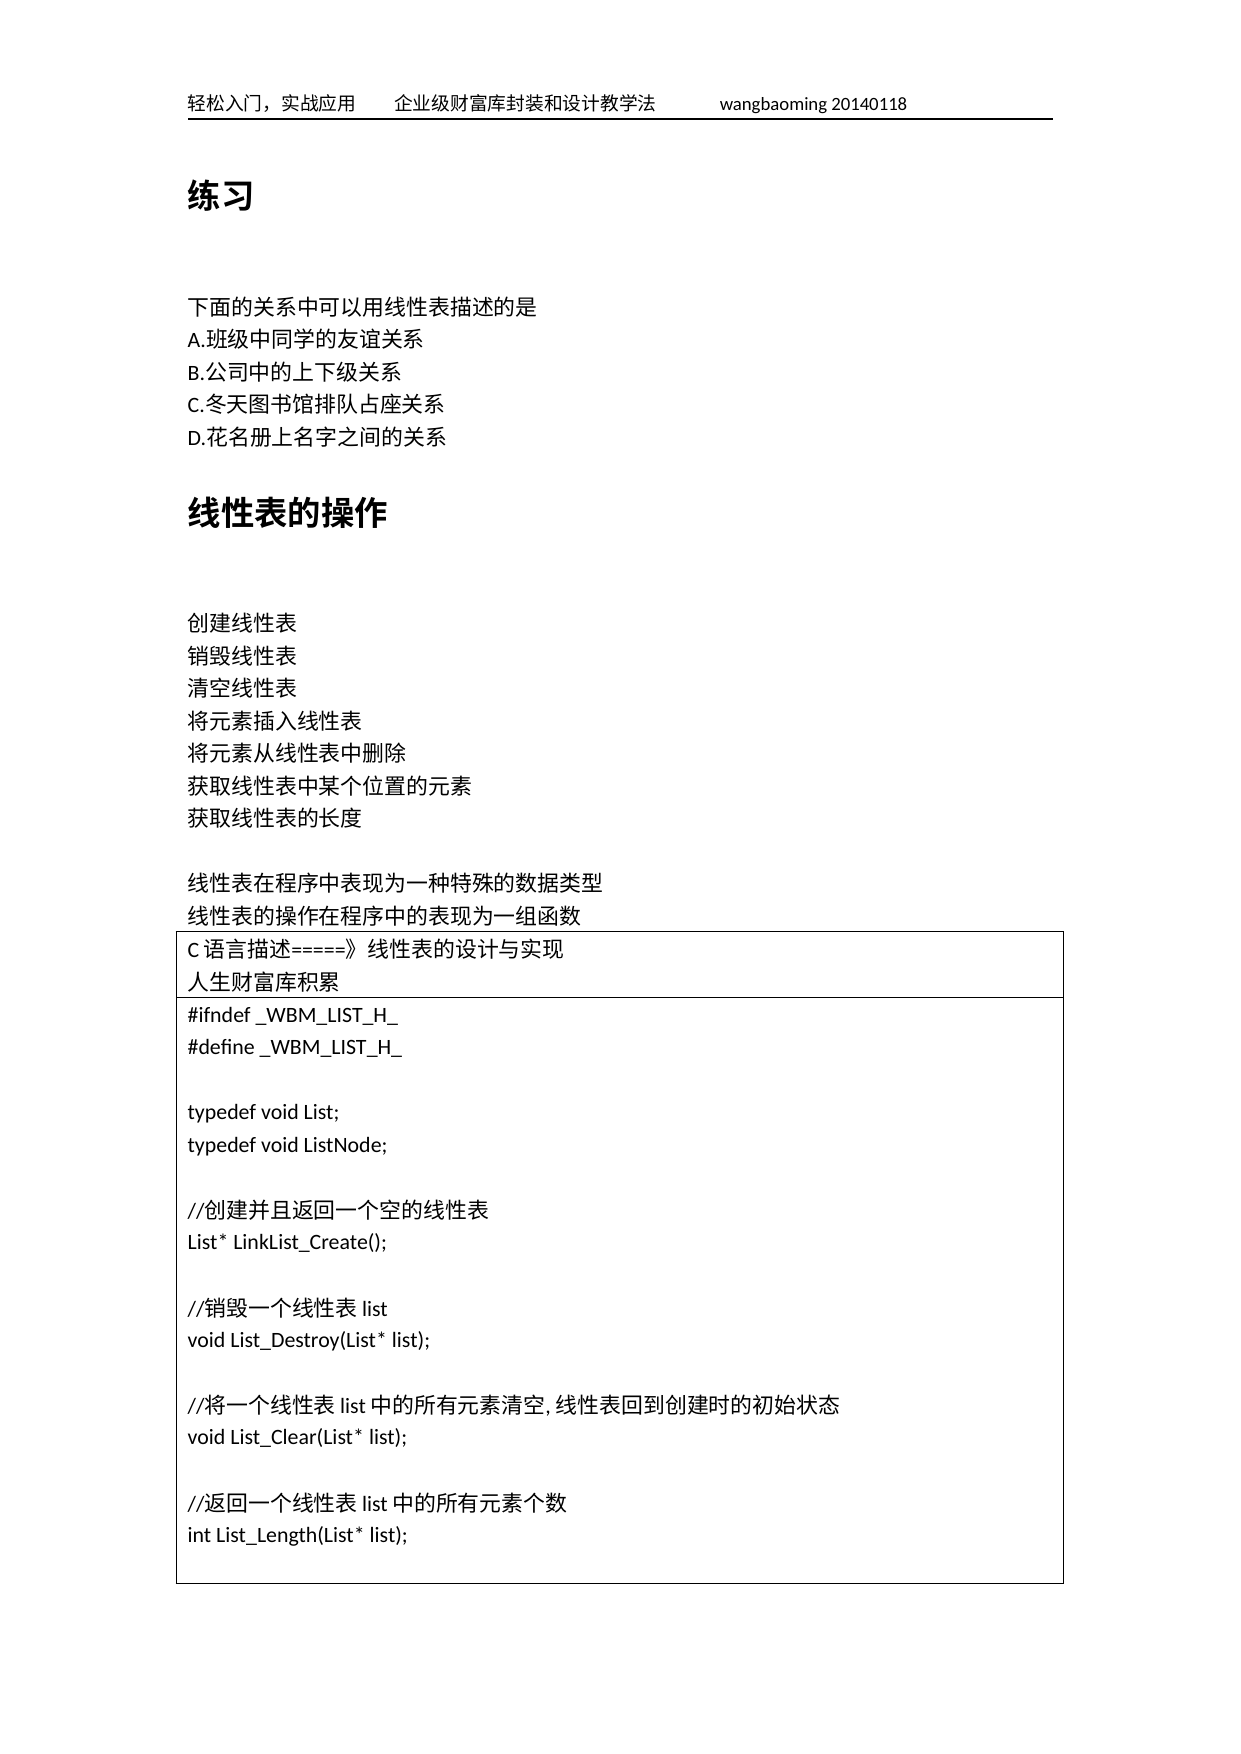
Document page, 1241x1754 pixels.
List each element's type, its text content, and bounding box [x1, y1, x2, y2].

text 创建线性表 [187, 606, 1053, 638]
text D.花名册上名字之间的关系 [187, 419, 1053, 452]
table_header C语言描述=====》线性表的设计与实现 人生财富库积累 [177, 932, 1063, 997]
text 线性表在程序中表现为一种特殊的数据类型 [187, 866, 1053, 898]
text C.冬天图书馆排队占座关系 [187, 387, 1053, 419]
subtitle 练习 [187, 162, 1053, 227]
text 销毁线性表 [187, 638, 1053, 671]
text 下面的关系中可以用线性表描述的是 [187, 289, 1053, 322]
text 线性表的操作在程序中的表现为一组函数 [187, 898, 1053, 931]
text 将元素插入线性表 [187, 703, 1053, 736]
text A.班级中同学的友谊关系 [187, 322, 1053, 354]
text 将元素从线性表中删除 [187, 736, 1053, 768]
text 获取线性表的长度 [187, 801, 1053, 833]
text B.公司中的上下级关系 [187, 354, 1053, 387]
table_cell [177, 998, 1063, 1583]
text 获取线性表中某个位置的元素 [187, 768, 1053, 801]
text 清空线性表 [187, 671, 1053, 703]
subtitle 线性表的操作 [187, 479, 1053, 544]
